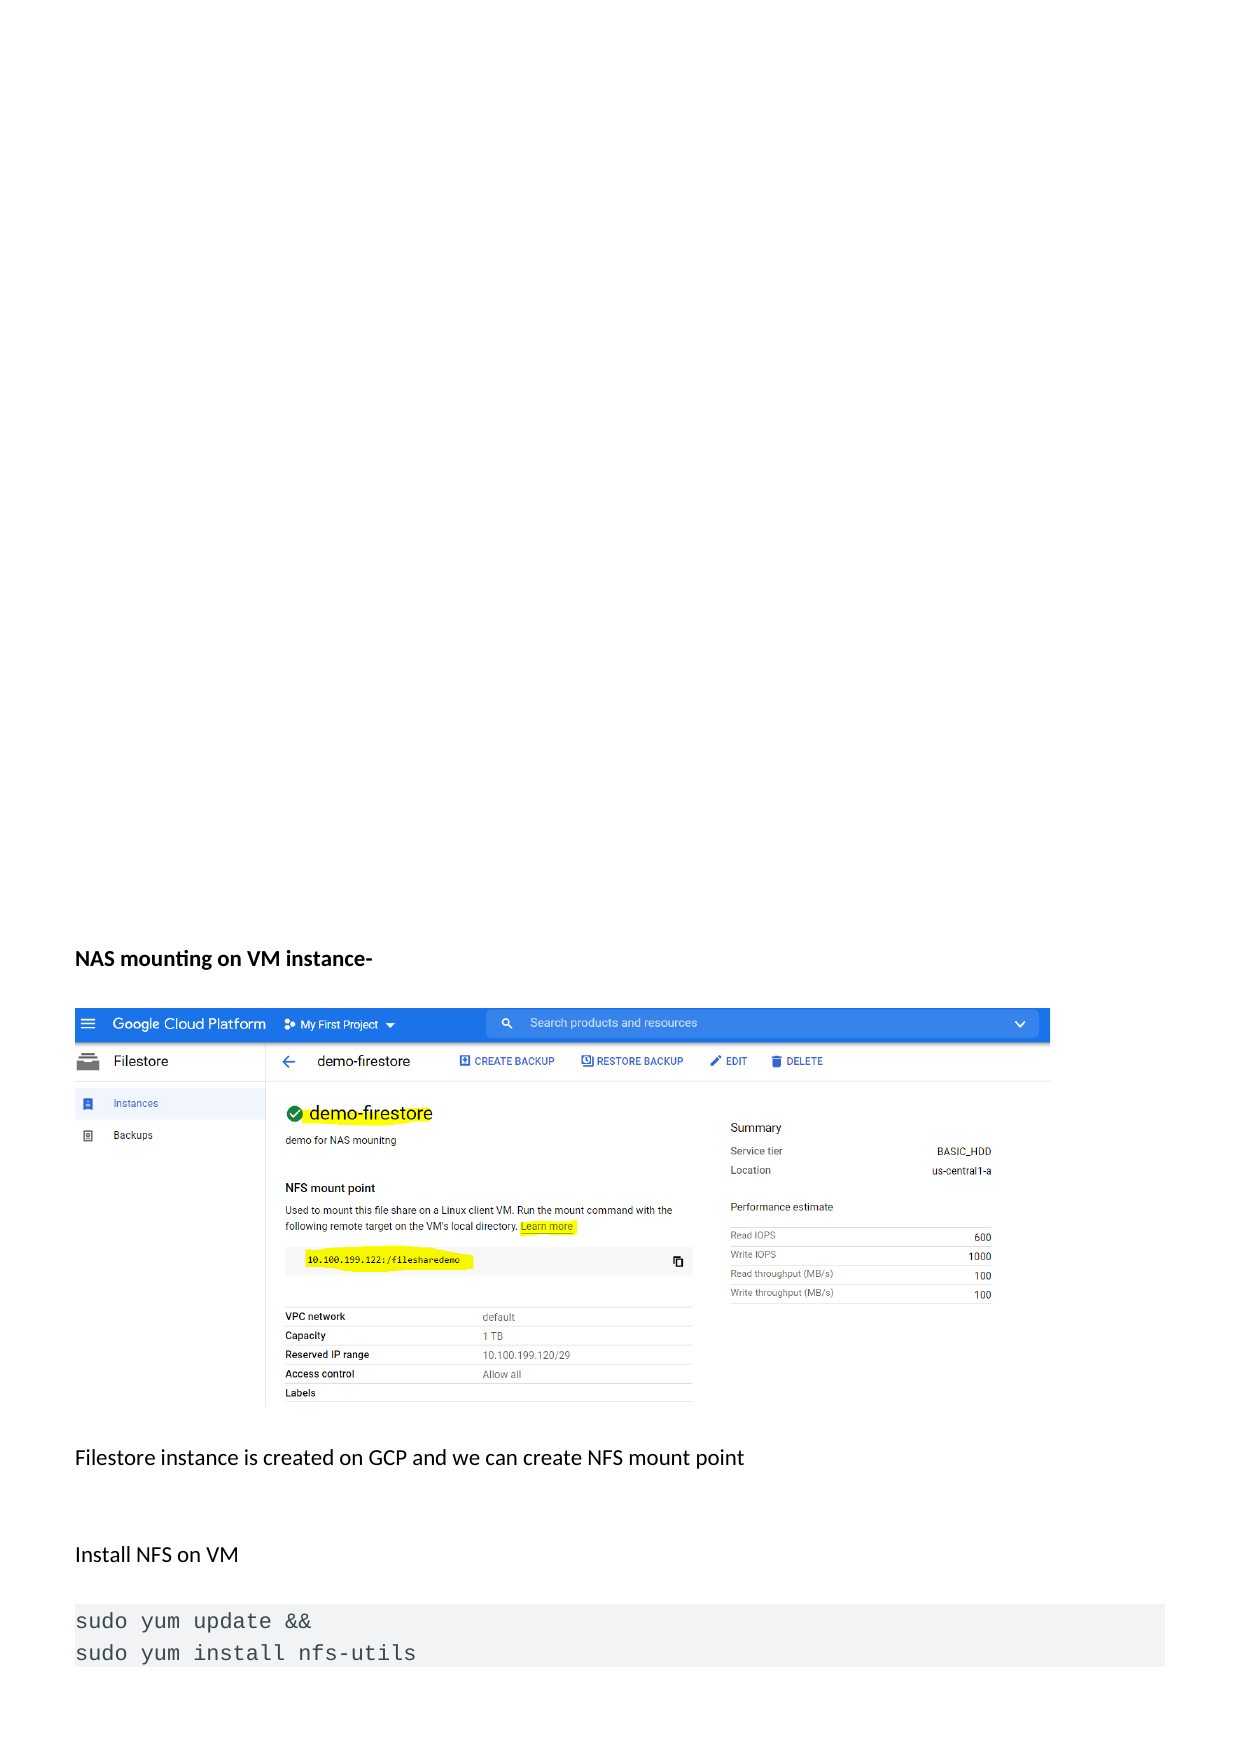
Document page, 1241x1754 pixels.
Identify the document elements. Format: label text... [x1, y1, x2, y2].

text NAS mounting on VM instance- [75, 944, 1165, 972]
text sudo yum update && sudo yum install nfs-utils [75, 1604, 1165, 1667]
picture [75, 1008, 1050, 1407]
text Filestore instance is created on GCP and we can create NFS mount point [75, 1443, 1165, 1471]
text Install NFS on VM [75, 1540, 1165, 1568]
